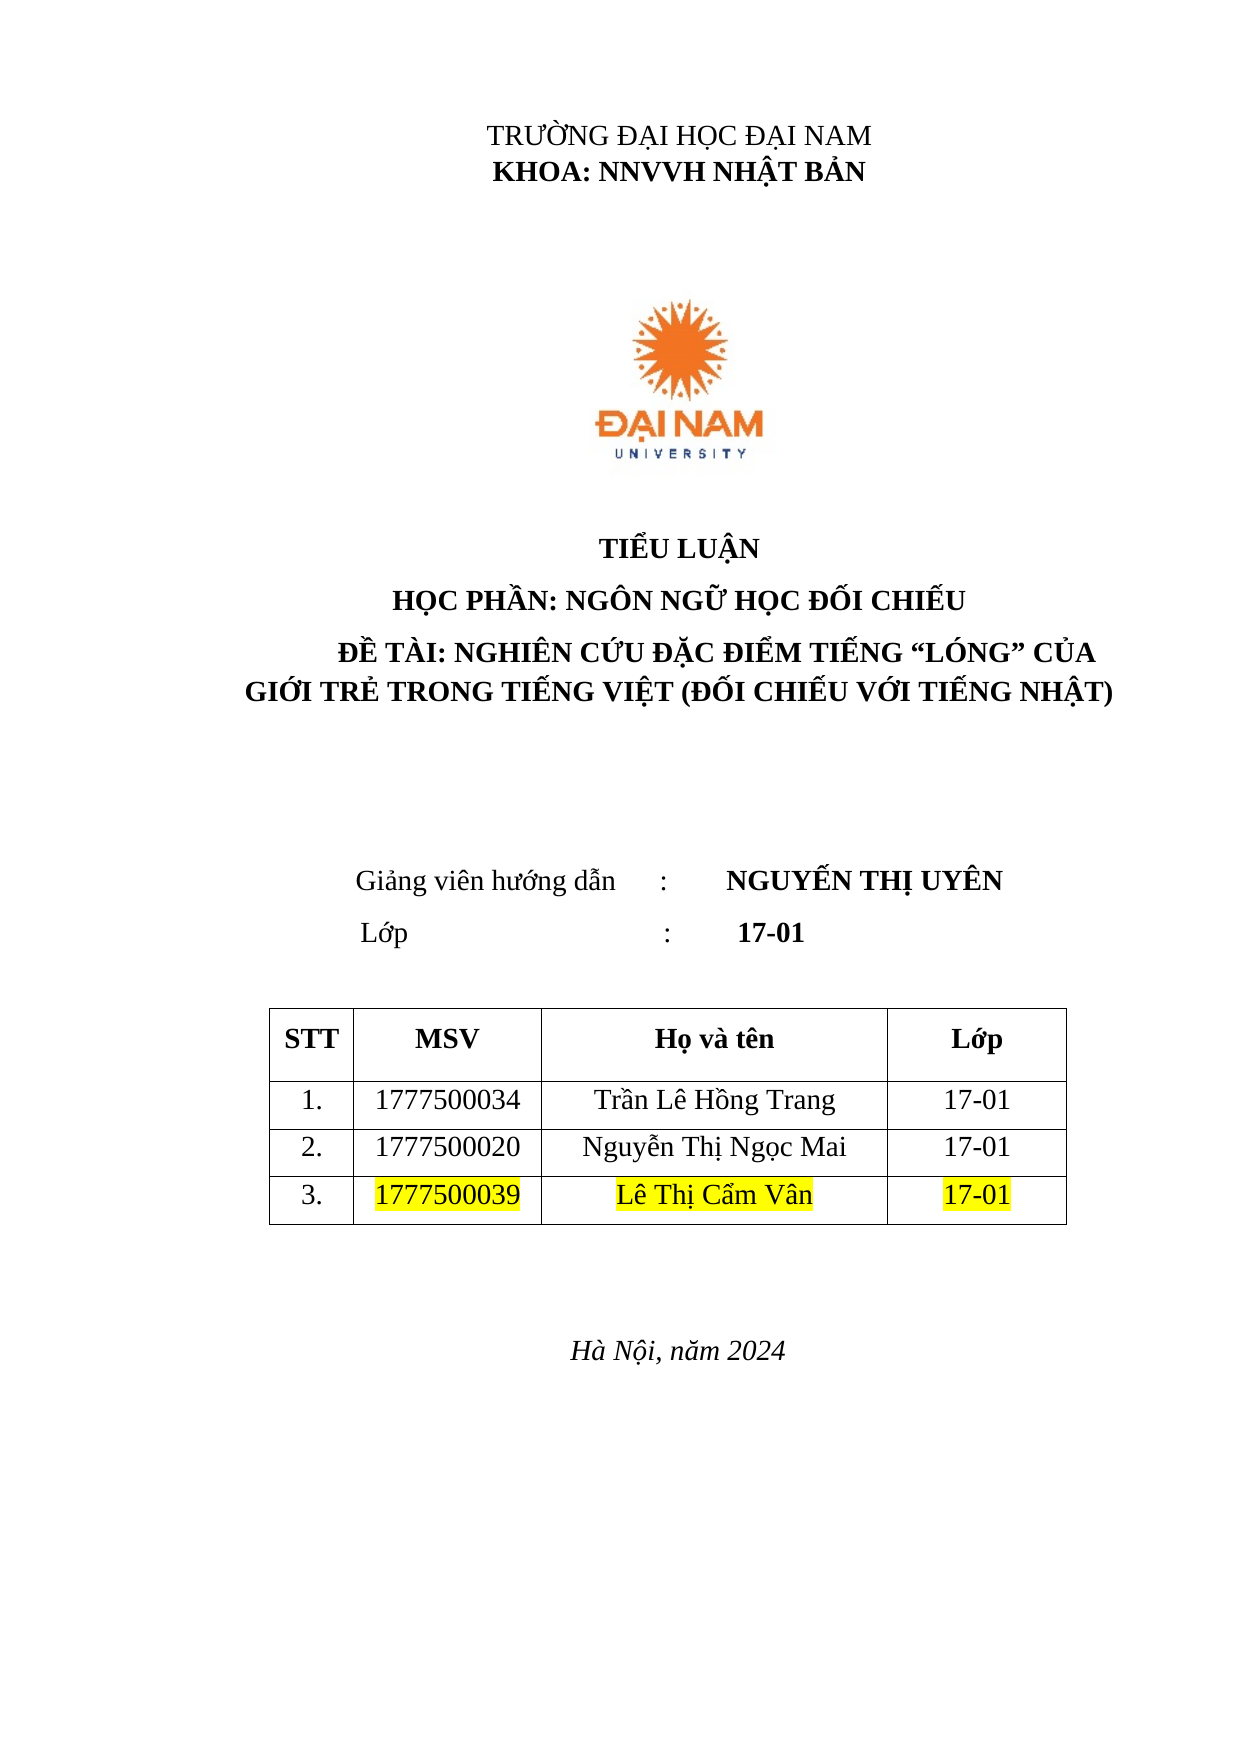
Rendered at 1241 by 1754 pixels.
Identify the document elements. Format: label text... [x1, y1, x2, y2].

table_cell Trần Lê Hồng Trang [542, 1082, 887, 1128]
table_header Lớp [888, 1009, 1066, 1081]
table_header Họ và tên [542, 1009, 887, 1081]
table_cell 17-01 [888, 1082, 1066, 1128]
table_cell 3. [270, 1177, 353, 1224]
table_cell 17-01 [888, 1177, 1066, 1224]
text ĐỀ TÀI: NGHIÊN CỨU ĐẶC ĐIỂM TIẾNG “LÓNG” CỦA GIỚI TRẺ TRONG TIẾNG VIỆT (ĐỐI CHIẾU VỚI TIẾNG NHẬT) [236, 635, 1122, 707]
table_cell 1. [270, 1082, 353, 1128]
table_cell 1777500034 [354, 1082, 541, 1128]
text TRƯỜNG ĐẠI HỌC ĐẠI NAM [236, 118, 1122, 152]
text TIỂU LUẬN [236, 531, 1122, 564]
text Hà Nội, năm 2024 [236, 1333, 1122, 1366]
table_cell Nguyễn Thị Ngọc Mai [542, 1130, 887, 1176]
text Giảng viên hướng dẫn : NGUYẾN THỊ UYÊN [236, 863, 1122, 897]
table_cell 1777500039 [354, 1177, 541, 1224]
text Lớp : 17-01 [236, 915, 1122, 949]
table_cell Lê Thị Cẩm Vân [542, 1177, 887, 1224]
table_cell 1777500020 [354, 1130, 541, 1176]
table_cell 2. [270, 1130, 353, 1176]
text KHOA: NNVVH NHẬT BẢN [236, 154, 1122, 187]
table_header MSV [354, 1009, 541, 1081]
table_cell 17-01 [888, 1130, 1066, 1176]
text HỌC PHẦN: NGÔN NGỮ HỌC ĐỐI CHIẾU [236, 583, 1122, 617]
picture [508, 258, 850, 513]
table_header STT [270, 1009, 353, 1081]
